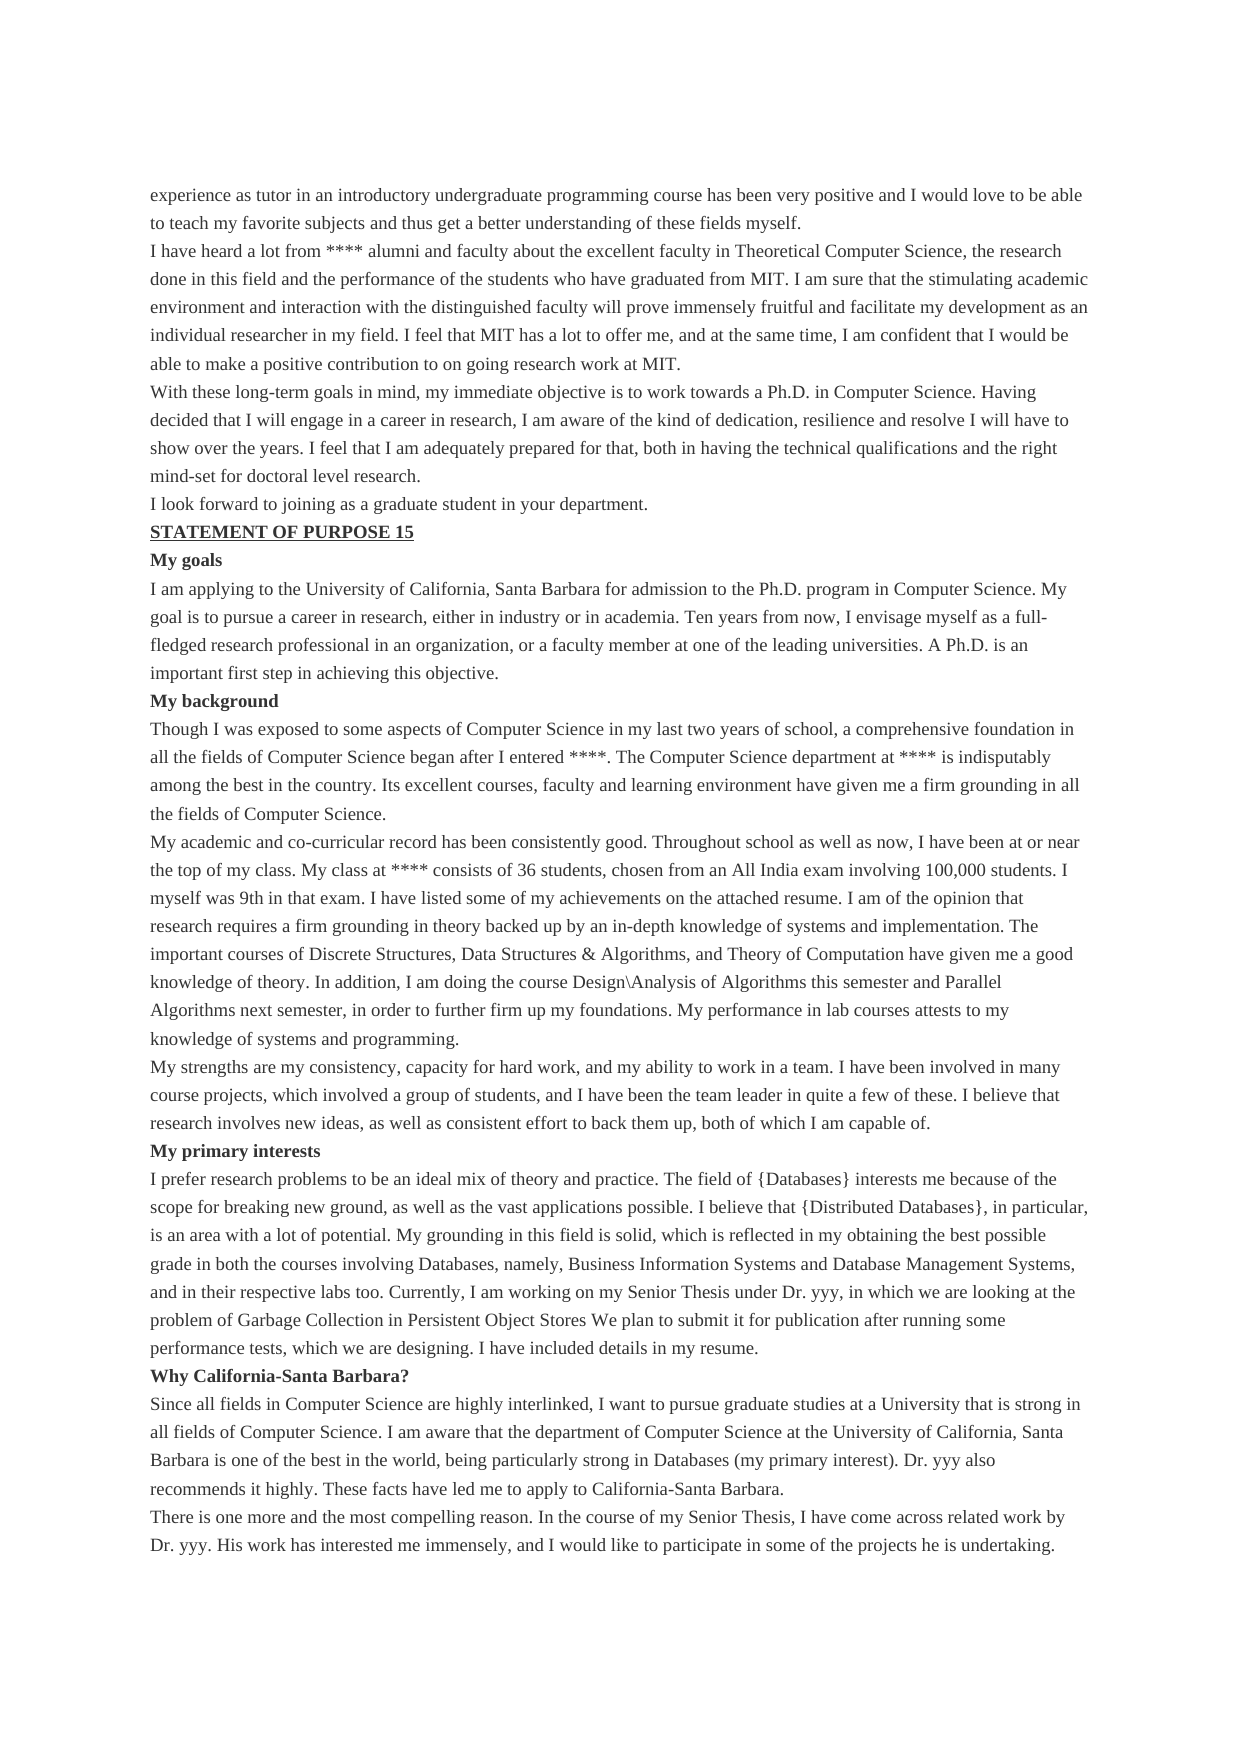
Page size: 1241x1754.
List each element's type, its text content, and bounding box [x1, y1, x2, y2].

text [150, 1499, 1090, 1555]
text I look forward to joining as a graduate student in your department. [150, 487, 1090, 515]
text I am applying to the University of California, Santa Barbara for admission to the Ph.D. program in Computer Science. My goal is to pursue a career in research, either in industry or in academia. Ten years from now, I envisage myself as a full-fledged research professional in an organization, or a faculty member at one of the leading universities. A Ph.D. is an important first step in achieving this objective. [150, 571, 1090, 683]
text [150, 177, 1090, 233]
text My background [150, 683, 1090, 712]
text I have heard a lot from **** alumni and faculty about the excellent faculty in Theoretical Computer Science, the research done in this field and the performance of the students who have graduated from MIT. I am sure that the stimulating academic environment and interaction with the distinguished faculty will prove immensely fruitful and facilitate my development as an individual researcher in my field. I feel that MIT has a lot to offer me, and at the same time, I am confident that I would be able to make a positive contribution to on going research work at MIT. [150, 233, 1090, 374]
text With these long-term goals in mind, my immediate objective is to work towards a Ph.D. in Computer Science. Having decided that I will engage in a career in research, I am aware of the kind of dedication, resilience and resolve I will have to show over the years. I feel that I am adequately prepared for that, both in having the technical qualifications and the right mind-set for doctoral level research. [150, 374, 1090, 487]
text I prefer research problems to be an ideal mix of theory and practice. The field of {Databases} interests me because of the scope for breaking new ground, as well as the vast applications possible. I believe that {Distributed Databases}, in particular, is an area with a lot of potential. My grounding in this field is solid, which is reflected in my obtaining the best possible grade in both the courses involving Databases, namely, Business Information Systems and Database Management Systems, and in their respective labs too. Currently, I am working on my Senior Thesis under Dr. yyy, in which we are looking at the problem of Garbage Collection in Persistent Object Stores We plan to submit it for publication after running some performance tests, which we are designing. I have included details in my resume. [150, 1162, 1090, 1358]
text My strengths are my consistency, capacity for hard work, and my ability to work in a team. I have been involved in many course projects, which involved a group of students, and I have been the team leader in quite a few of these. I believe that research involves new ideas, as well as consistent effort to back them up, both of which I am capable of. [150, 1049, 1090, 1133]
text My goals [150, 543, 1090, 571]
text Why California-Santa Barbara? [150, 1358, 1090, 1387]
text Though I was exposed to some aspects of Computer Science in my last two years of school, a comprehensive foundation in all the fields of Computer Science began after I entered ****. The Computer Science department at **** is indisputably among the best in the country. Its excellent courses, faculty and learning environment have given me a firm grounding in all the fields of Computer Science. [150, 712, 1090, 824]
text STATEMENT OF PURPOSE 15 [150, 515, 1090, 543]
text Since all fields in Computer Science are highly interlinked, I want to pursue graduate studies at a University that is strong in all fields of Computer Science. I am aware that the department of Computer Science at the University of California, Santa Barbara is one of the best in the world, being particularly strong in Databases (my primary interest). Dr. yyy also recommends it highly. These facts have led me to apply to California-Santa Barbara. [150, 1387, 1090, 1499]
text My academic and co-curricular record has been consistently good. Throughout school as well as now, I have been at or near the top of my class. My class at **** consists of 36 students, chosen from an All India exam involving 100,000 students. I myself was 9th in that exam. I have listed some of my achievements on the attached resume. I am of the opinion that research requires a firm grounding in theory backed up by an in-depth knowledge of systems and implementation. The important courses of Discrete Structures, Data Structures & Algorithms, and Theory of Computation have given me a good knowledge of theory. In addition, I am doing the course Design\Analysis of Algorithms this semester and Parallel Algorithms next semester, in order to further firm up my foundations. My performance in lab courses attests to my knowledge of systems and programming. [150, 824, 1090, 1049]
text My primary interests [150, 1133, 1090, 1162]
